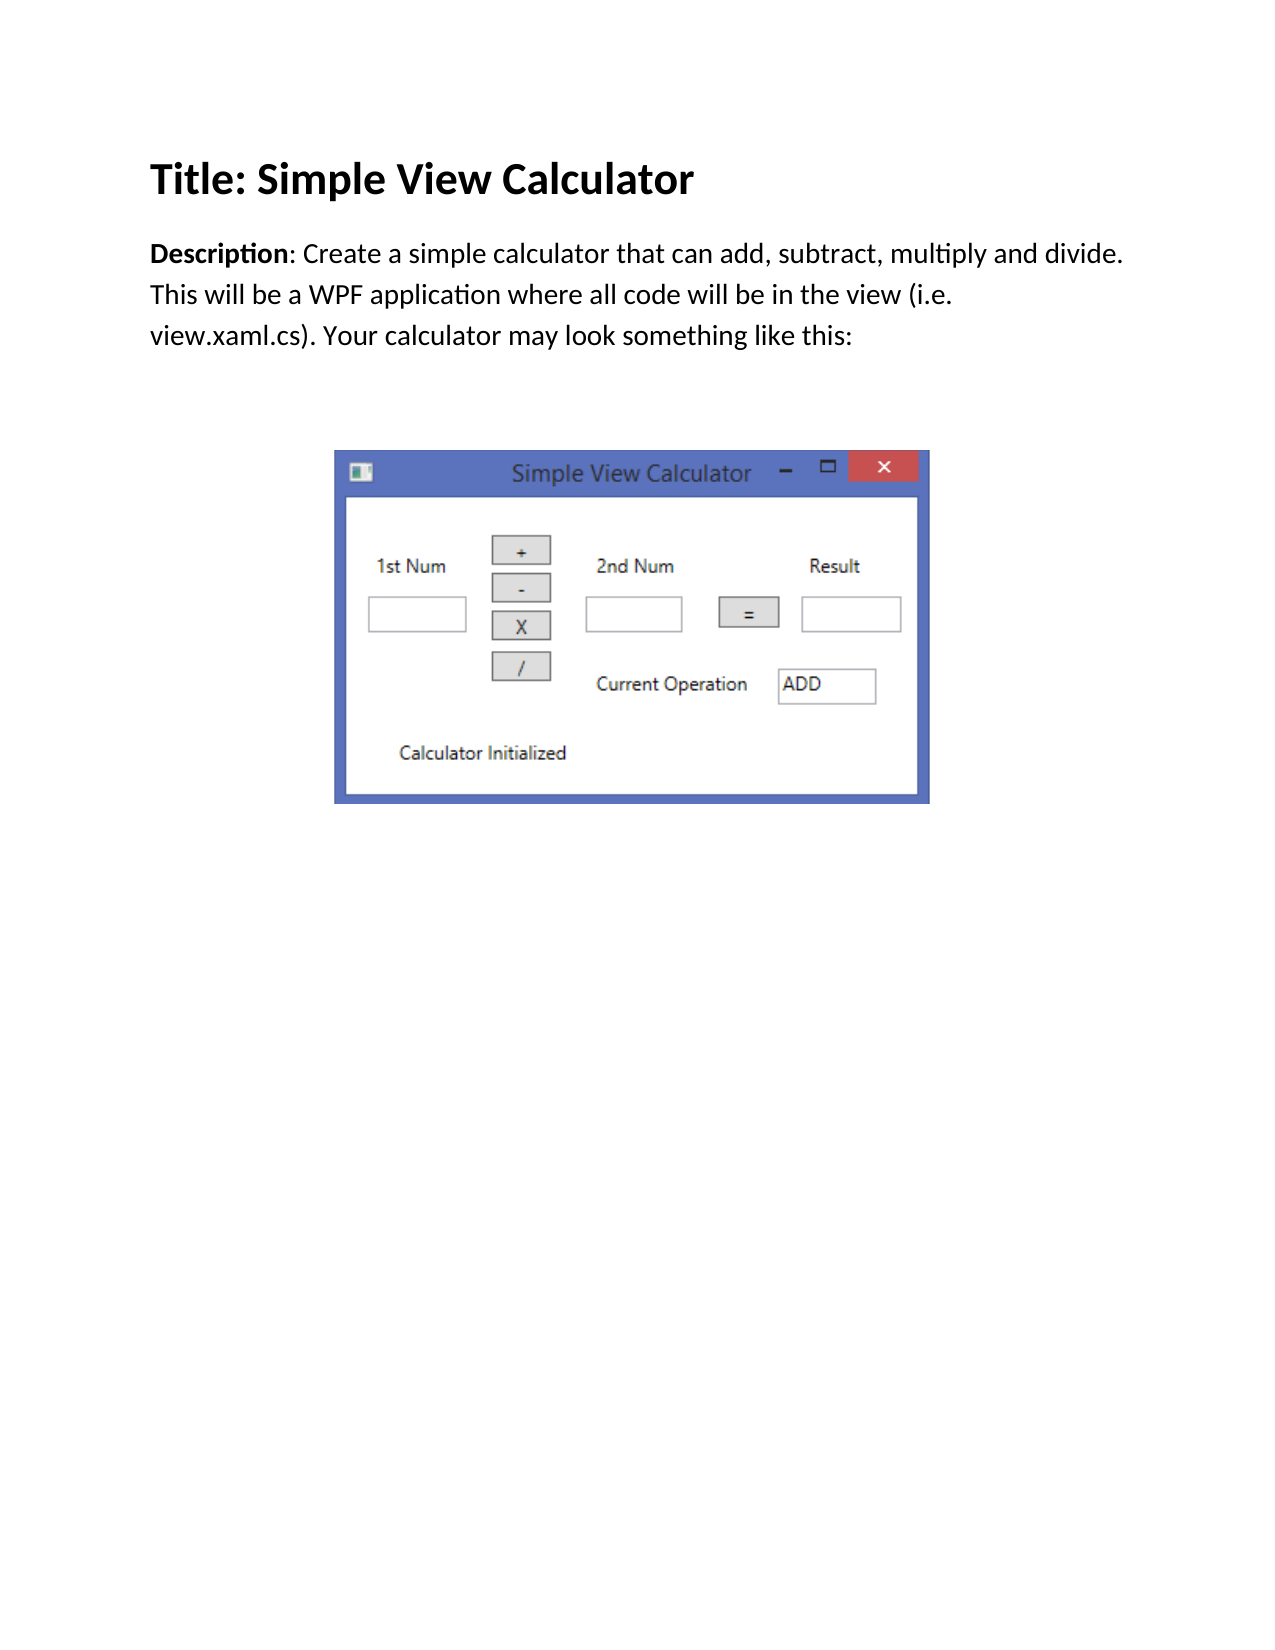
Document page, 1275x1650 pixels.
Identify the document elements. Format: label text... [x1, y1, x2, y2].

text Title: Simple View Calculator [150, 150, 1125, 206]
text Description: Create a simple calculator that can add, subtract, multiply and divide. This will be a WPF application where all code will be in the view (i.e. view.xaml.cs). Your calculator may look something like this: [150, 235, 1125, 353]
picture [334, 450, 930, 804]
